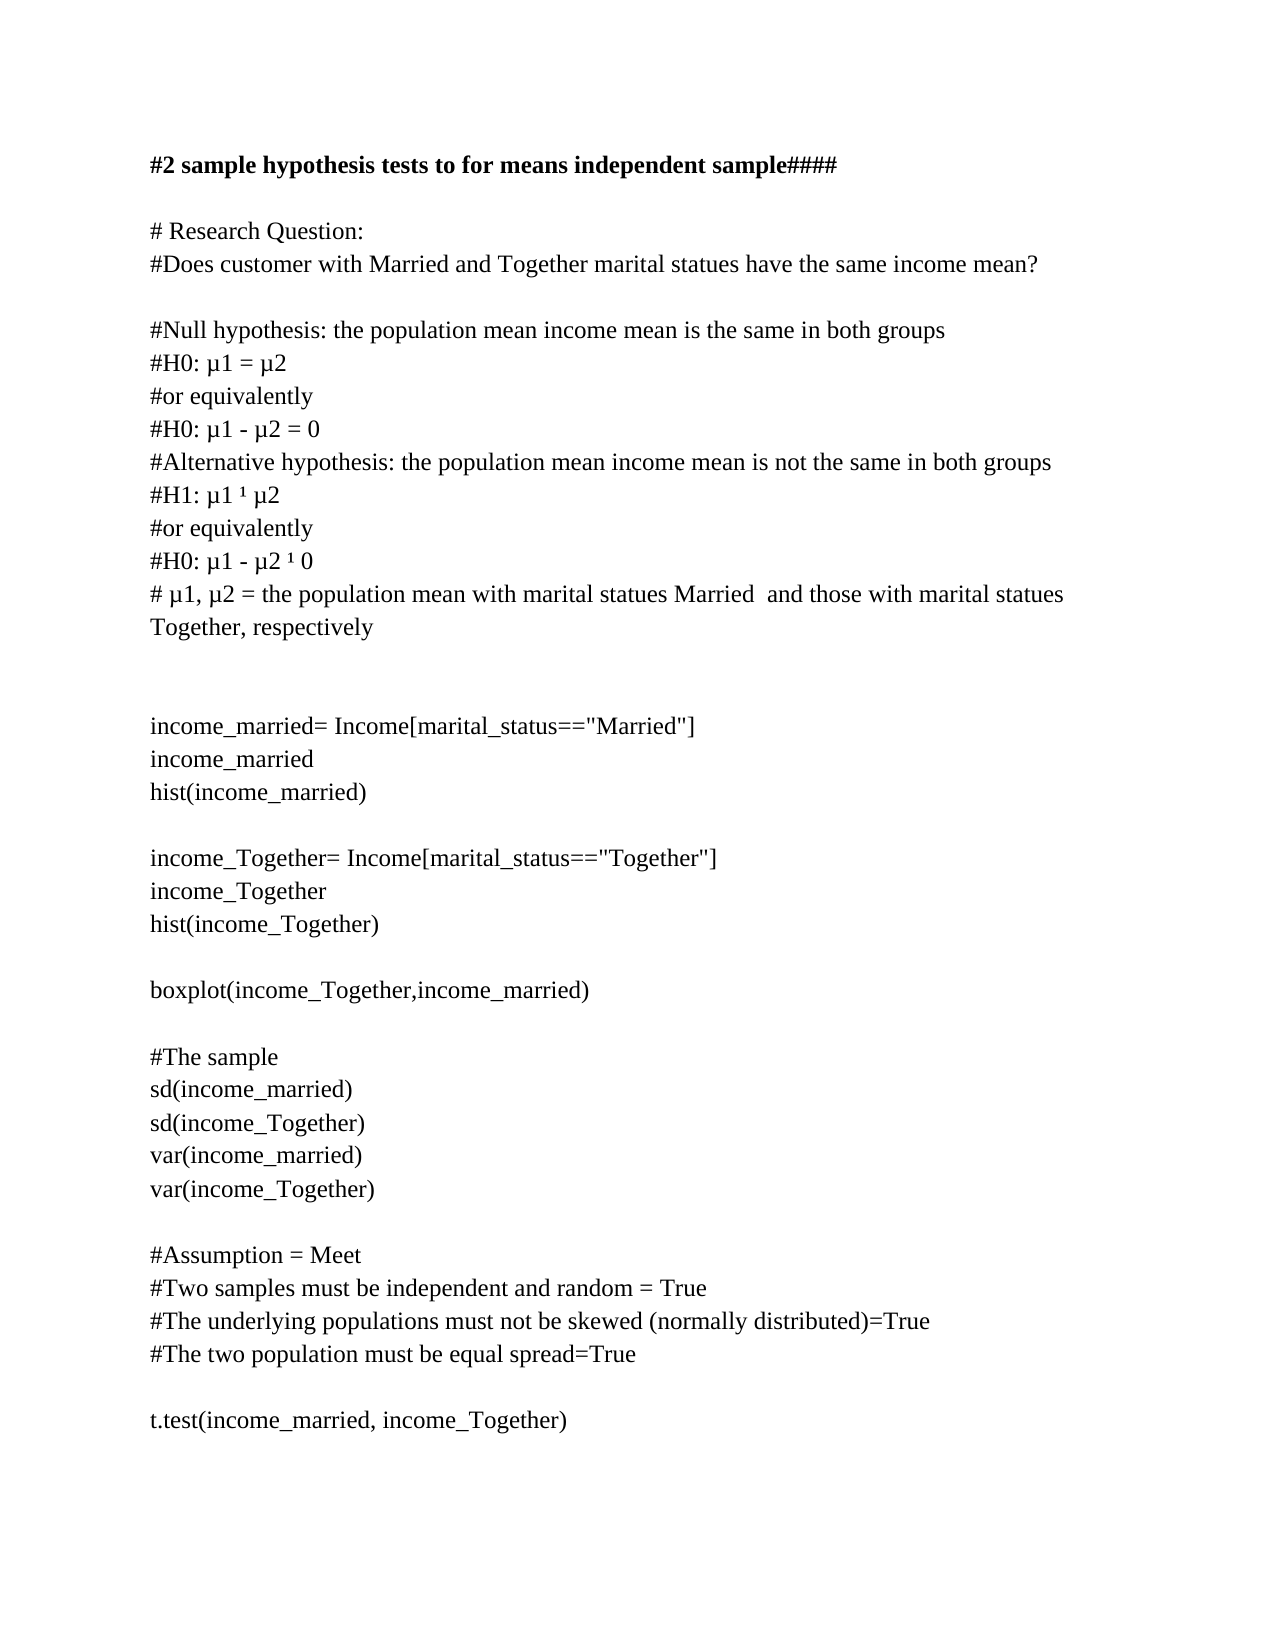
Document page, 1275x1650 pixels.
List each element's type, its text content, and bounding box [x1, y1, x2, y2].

text # µ1, µ2 = the population mean with marital statues Married and those with marital statues Together, respectively [150, 579, 1125, 641]
text #2 sample hypothesis tests to for means independent sample#### [150, 150, 1125, 179]
text #Does customer with Married and Together marital statues have the same income mean? [150, 249, 1125, 278]
text #H0: µ1 = µ2 [150, 348, 1125, 377]
text income_Together [150, 876, 1125, 905]
text sd(income_married) [150, 1074, 1125, 1103]
text income_Together= Income[marital_status=="Together"] [150, 843, 1125, 872]
text #Alternative hypothesis: the population mean income mean is not the same in both groups [150, 447, 1125, 476]
text var(income_Together) [150, 1174, 1125, 1202]
text #or equivalently [150, 381, 1125, 410]
text #or equivalently [150, 513, 1125, 542]
text income_married= Income[marital_status=="Married"] [150, 711, 1125, 740]
text #Null hypothesis: the population mean income mean is the same in both groups [150, 315, 1125, 344]
text #H0: µ1 - µ2 = 0 [150, 414, 1125, 443]
text #Two samples must be independent and random = True [150, 1273, 1125, 1301]
text # Research Question: [150, 216, 1125, 245]
text sd(income_Together) [150, 1108, 1125, 1136]
text hist(income_married) [150, 777, 1125, 806]
text #The two population must be equal spread=True [150, 1339, 1125, 1367]
text #Assumption = Meet [150, 1240, 1125, 1268]
text hist(income_Together) [150, 909, 1125, 938]
text income_married [150, 744, 1125, 773]
text t.test(income_married, income_Together) [150, 1405, 1125, 1433]
text boxplot(income_Together,income_married) [150, 976, 1125, 1004]
text #H1: µ1 ¹ µ2 [150, 480, 1125, 509]
text #The sample [150, 1042, 1125, 1070]
text #H0: µ1 - µ2 ¹ 0 [150, 546, 1125, 575]
text var(income_married) [150, 1141, 1125, 1169]
text #The underlying populations must not be skewed (normally distributed)=True [150, 1306, 1125, 1334]
